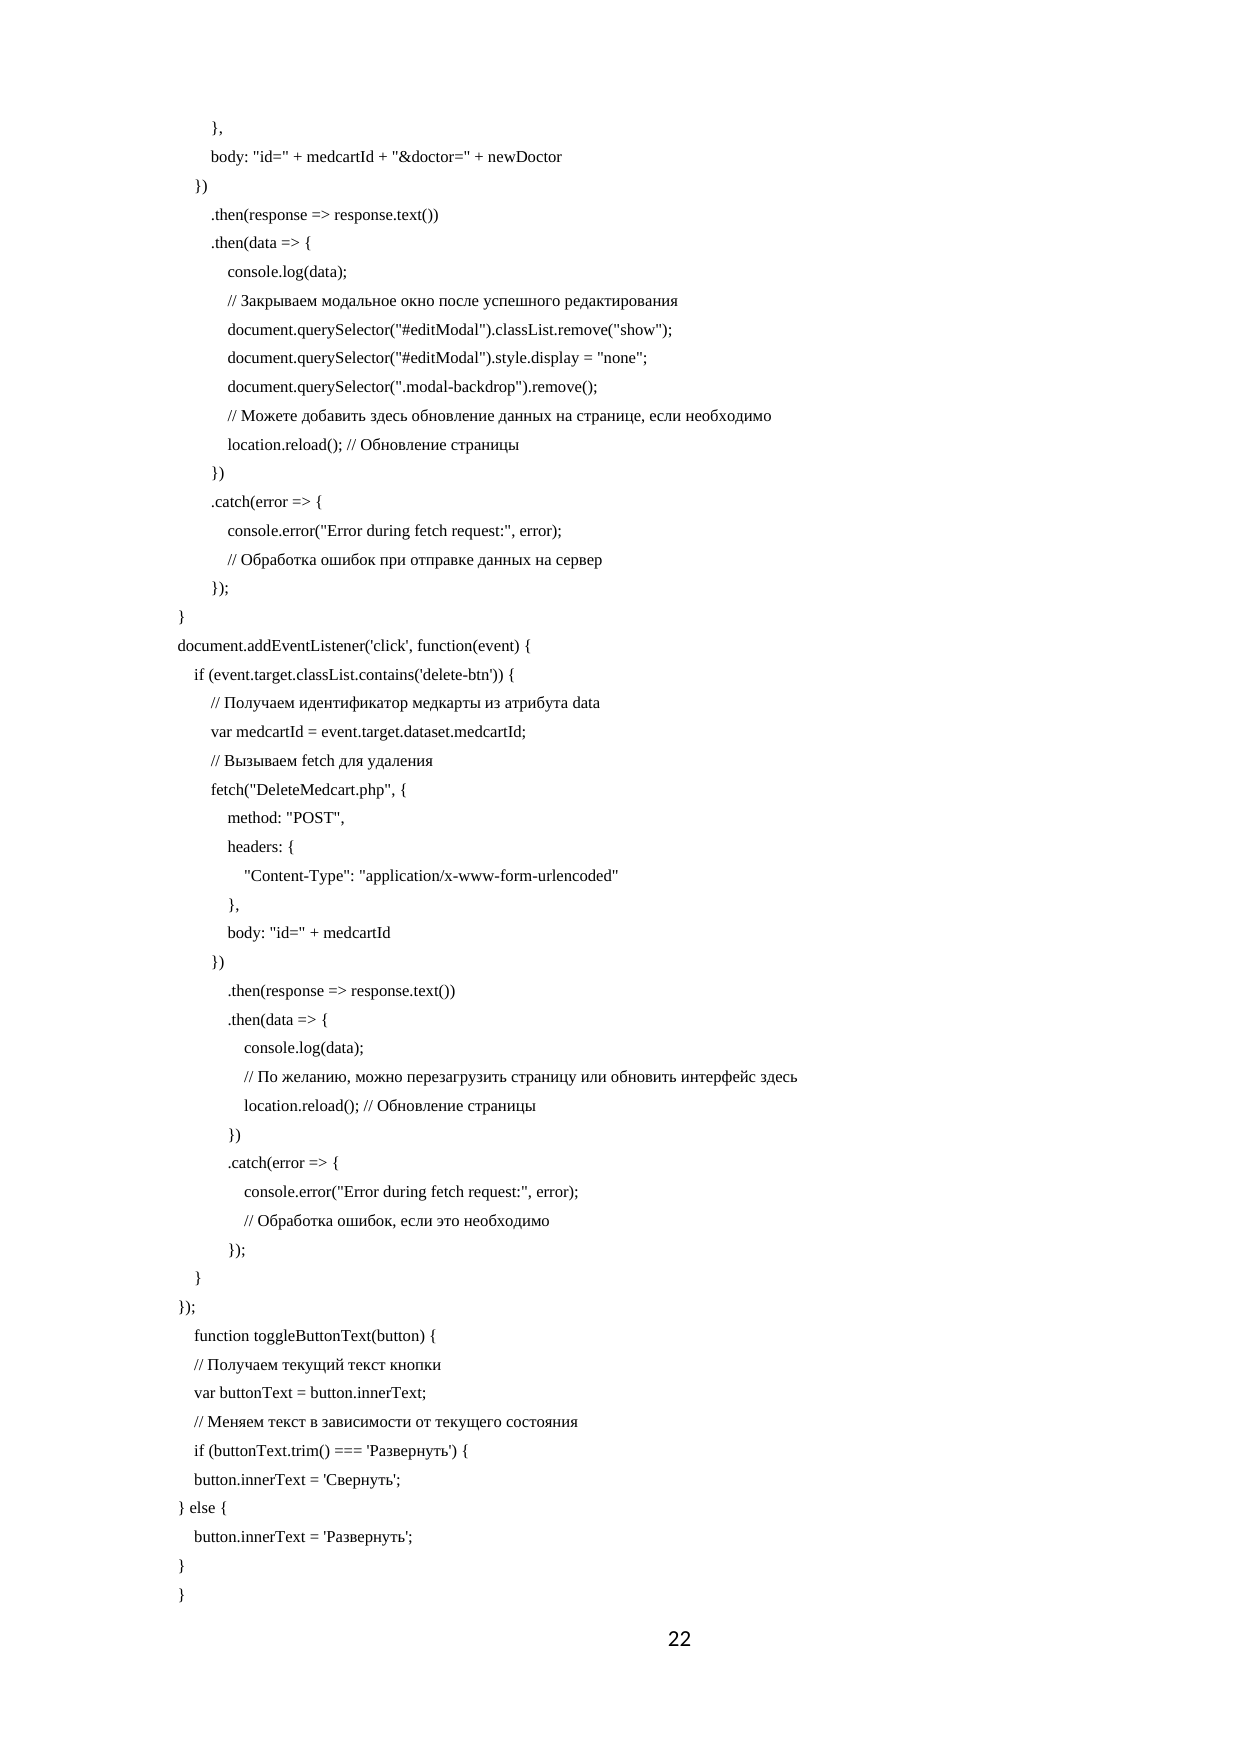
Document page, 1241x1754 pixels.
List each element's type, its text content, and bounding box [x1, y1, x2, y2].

list document.querySelector("#editModal").classList.remove("show"); [177, 319, 1181, 338]
list }) [177, 1124, 1181, 1143]
list // Обработка ошибок, если это необходимо [177, 1211, 1181, 1230]
list // По желанию, можно перезагрузить страницу или обновить интерфейс здесь [177, 1067, 1181, 1086]
list // Обработка ошибок при отправке данных на сервер [177, 549, 1181, 568]
list } [177, 1584, 1181, 1603]
list // Получаем идентификатор медкарты из атрибута data [177, 693, 1181, 712]
list button.innerText = 'Развернуть'; [177, 1527, 1181, 1546]
list } [177, 607, 1181, 626]
list // Получаем текущий текст кнопки [177, 1354, 1181, 1373]
list document.querySelector(".modal-backdrop").remove(); [177, 377, 1181, 396]
list var buttonText = button.innerText; [177, 1383, 1181, 1402]
list location.reload(); // Обновление страницы [177, 1096, 1181, 1115]
list }) [177, 463, 1181, 482]
list }); [177, 1297, 1181, 1316]
list console.log(data); [177, 262, 1181, 281]
list .then(data => { [177, 1009, 1181, 1028]
list // Можете добавить здесь обновление данных на странице, если необходимо [177, 406, 1181, 425]
list button.innerText = 'Свернуть'; [177, 1469, 1181, 1488]
list body: "id=" + medcartId [177, 923, 1181, 942]
list .then(data => { [177, 233, 1181, 252]
list var medcartId = event.target.dataset.medcartId; [177, 722, 1181, 741]
list }, [177, 118, 1181, 137]
list fetch("DeleteMedcart.php", { [177, 779, 1181, 798]
list body: "id=" + medcartId + "&doctor=" + newDoctor [177, 147, 1181, 166]
list }); [177, 1239, 1181, 1258]
list }) [177, 176, 1181, 195]
list method: "POST", [177, 808, 1181, 827]
list } else { [177, 1498, 1181, 1517]
list "Content-Type": "application/x-www-form-urlencoded" [177, 866, 1181, 885]
list }) [177, 952, 1181, 971]
list } [177, 1268, 1181, 1287]
list .then(response => response.text()) [177, 981, 1181, 1000]
list // Вызываем fetch для удаления [177, 751, 1181, 770]
list if (buttonText.trim() === 'Развернуть') { [177, 1441, 1181, 1460]
list } [177, 1556, 1181, 1575]
list .catch(error => { [177, 492, 1181, 511]
list }); [177, 578, 1181, 597]
list if (event.target.classList.contains('delete-btn')) { [177, 664, 1181, 683]
list document.addEventListener('click', function(event) { [177, 636, 1181, 655]
list // Закрываем модальное окно после успешного редактирования [177, 291, 1181, 310]
list // Меняем текст в зависимости от текущего состояния [177, 1412, 1181, 1431]
list console.error("Error during fetch request:", error); [177, 1182, 1181, 1201]
list headers: { [177, 837, 1181, 856]
list .catch(error => { [177, 1153, 1181, 1172]
list document.querySelector("#editModal").style.display = "none"; [177, 348, 1181, 367]
list console.log(data); [177, 1038, 1181, 1057]
list .then(response => response.text()) [177, 204, 1181, 223]
list }, [177, 894, 1181, 913]
list console.error("Error during fetch request:", error); [177, 521, 1181, 540]
list location.reload(); // Обновление страницы [177, 434, 1181, 453]
list function toggleButtonText(button) { [177, 1326, 1181, 1345]
